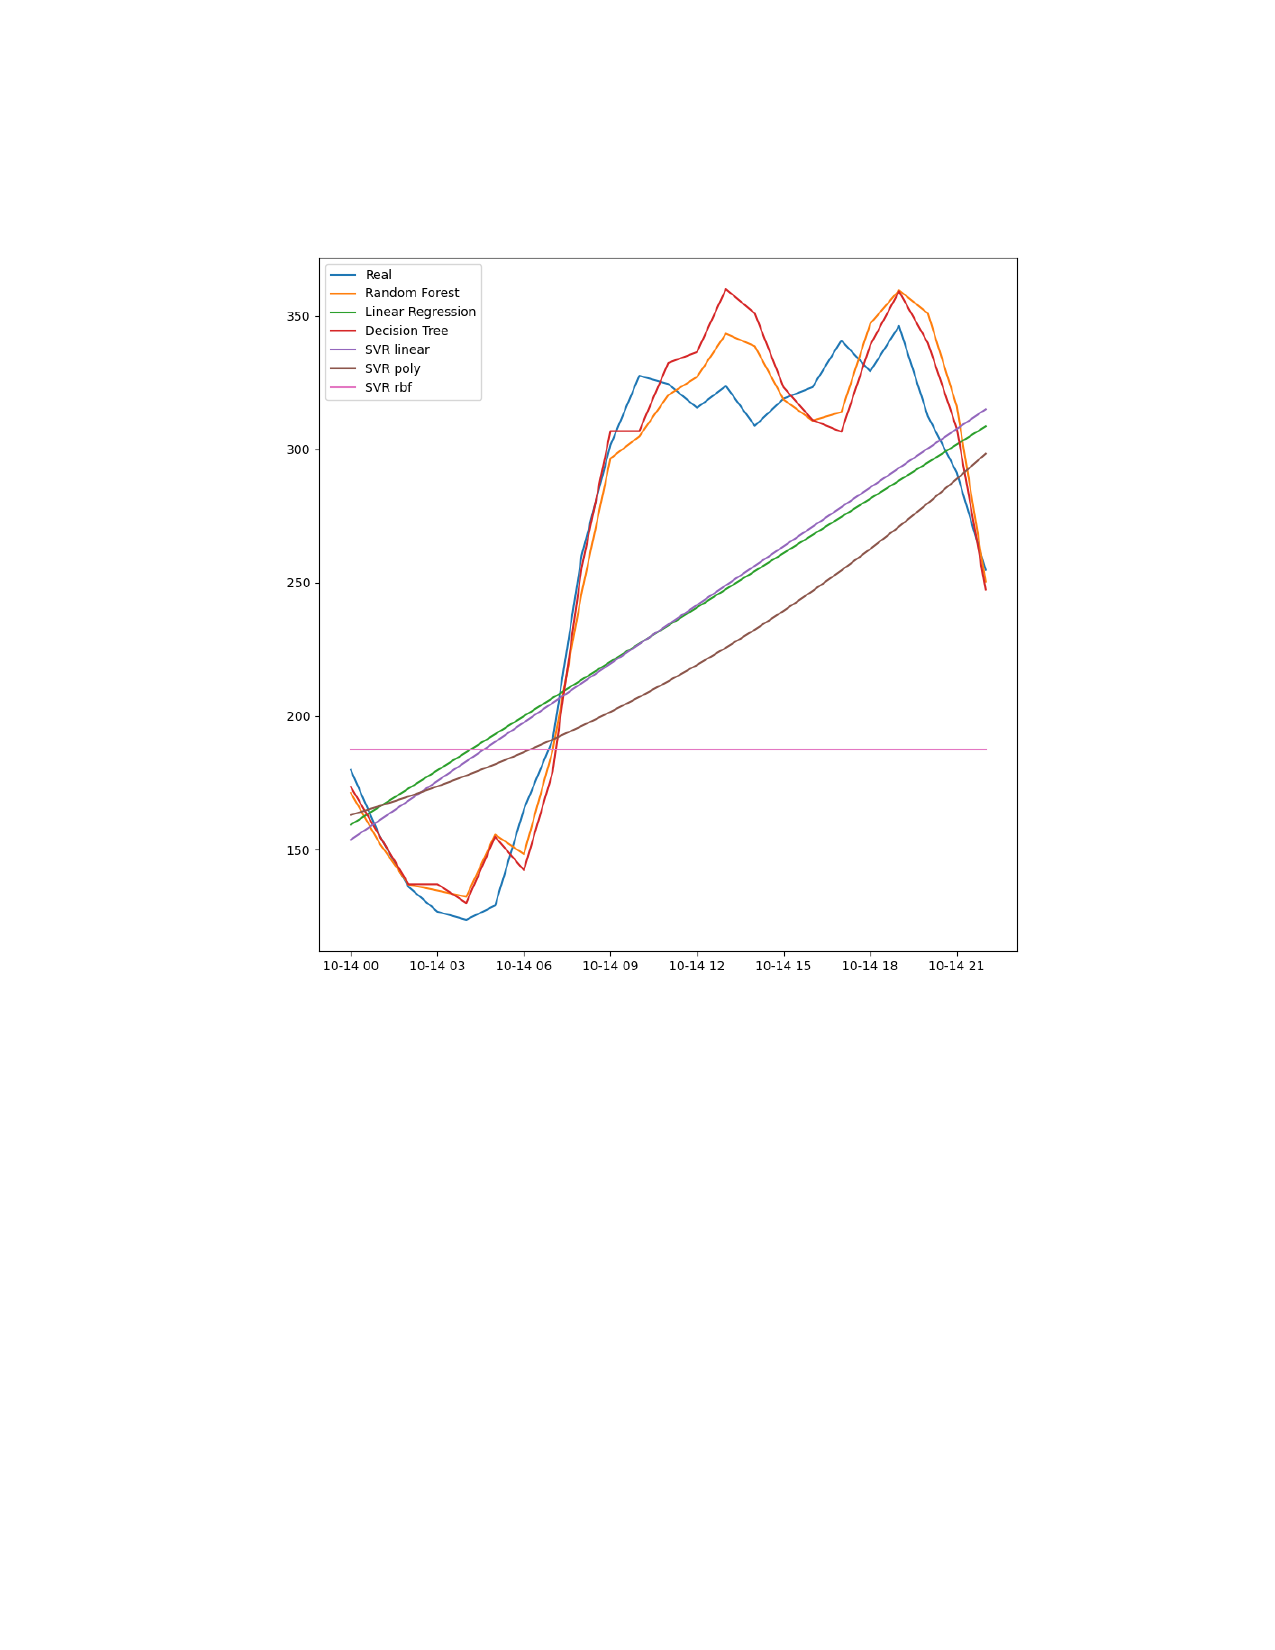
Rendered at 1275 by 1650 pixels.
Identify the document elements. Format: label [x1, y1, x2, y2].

picture [206, 150, 1107, 1050]
